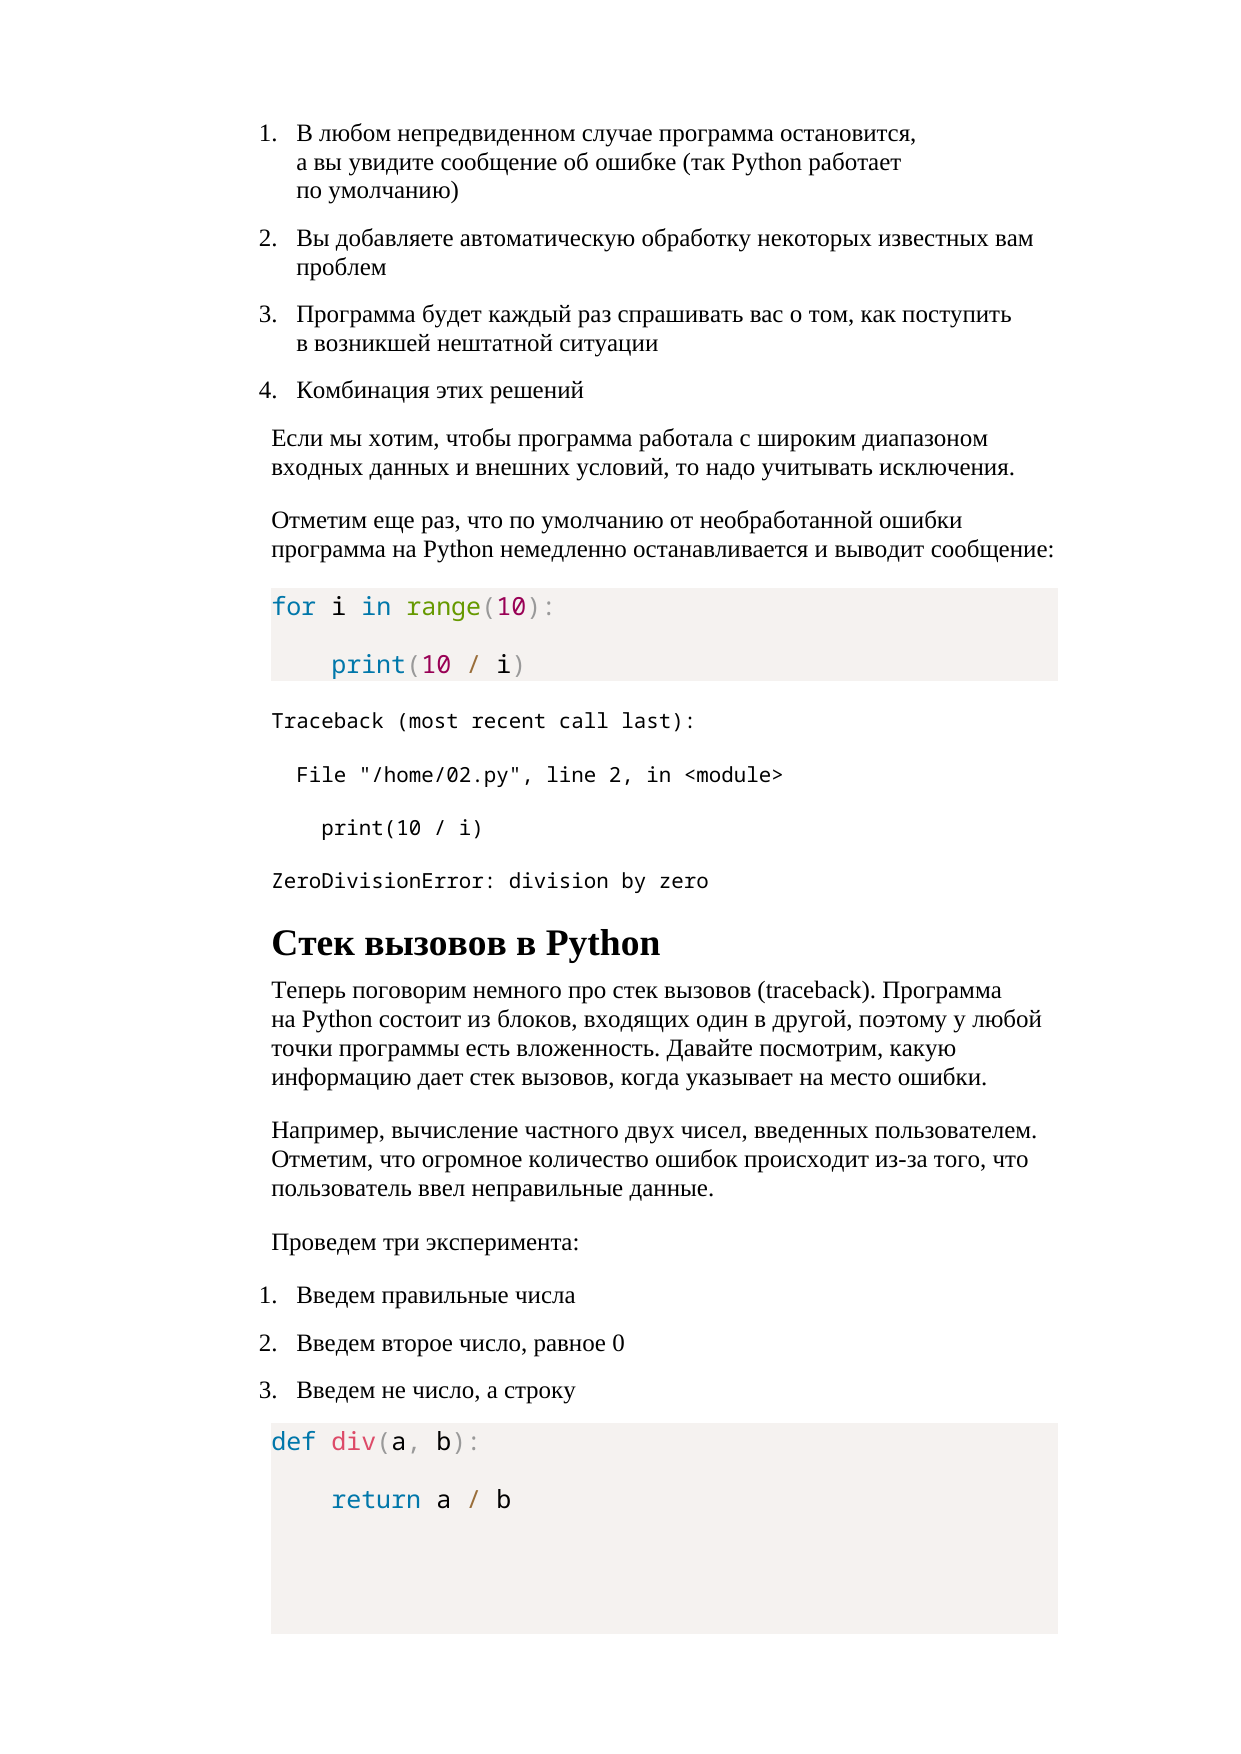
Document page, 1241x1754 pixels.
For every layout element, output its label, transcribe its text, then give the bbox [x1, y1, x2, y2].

list Программа будет каждый раз спрашивать вас о том, как поступить в возникшей нештатной ситуации [258, 299, 1058, 357]
text File "/home/02.py", line 2, in <module> [271, 760, 1058, 788]
text def div(a, b): [271, 1423, 1058, 1457]
text Например, вычисление частного двух чисел, введенных пользователем. Отметим, что огромное количество ошибок происходит из-за того, что пользователь ввел неправильные данные. [271, 1116, 1058, 1202]
text return a / b [271, 1482, 1058, 1516]
text Отметим еще раз, что по умолчанию от необработанной ошибки программа на Python немедленно останавливается и выводит сообщение: [271, 506, 1058, 563]
text Проведем три эксперимента: [271, 1227, 1058, 1256]
list В любом непредвиденном случае программа остановится, а вы увидите сообщение об ошибке (так Python работает по умолчанию) [258, 118, 1058, 204]
text Теперь поговорим немного про стек вызовов (traceback). Программа на Python состоит из блоков, входящих один в другой, поэтому у любой точки программы есть вложенность. Давайте посмотрим, какую информацию дает стек вызовов, когда указывает на место ошибки. [271, 976, 1058, 1091]
text ZeroDivisionError: division by zero [271, 867, 1058, 895]
text Cтек вызовов в Python [271, 920, 1058, 963]
text print(10 / i) [271, 647, 1058, 681]
text Если мы хотим, чтобы программа работала с широким диапазоном входных данных и внешних условий, то надо учитывать исключения. [271, 423, 1058, 481]
list Введем второе число, равное 0 [258, 1328, 1058, 1357]
text Traceback (most recent call last): [271, 706, 1058, 735]
list Введем не число, а строку [258, 1376, 1058, 1404]
text print(10 / i) [271, 813, 1058, 842]
list Введем правильные числа [258, 1281, 1058, 1309]
text for i in range(10): [271, 588, 1058, 622]
list Комбинация этих решений [258, 376, 1058, 404]
list Вы добавляете автоматическую обработку некоторых известных вам проблем [258, 223, 1058, 281]
